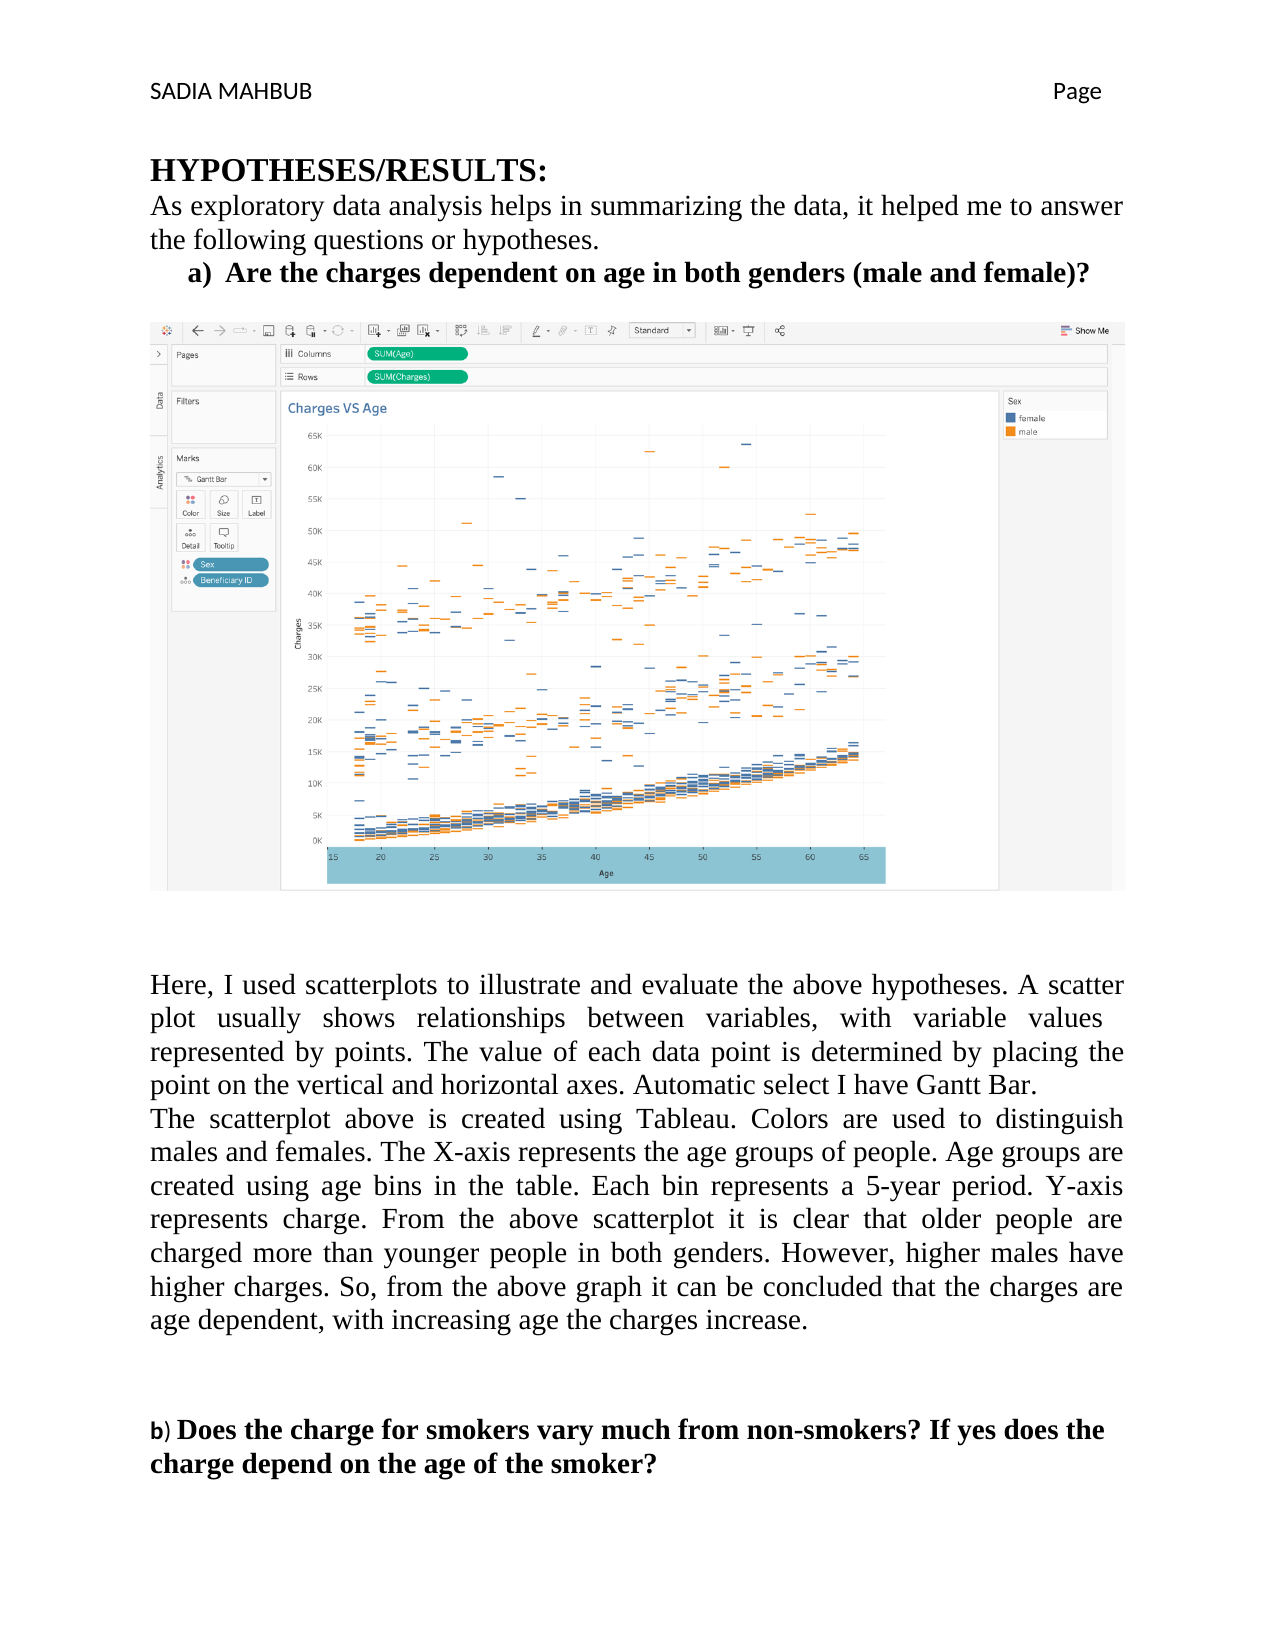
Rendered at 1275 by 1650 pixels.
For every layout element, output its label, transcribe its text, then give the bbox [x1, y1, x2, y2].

text Here, I used scatterplots to illustrate and evaluate the above hypotheses. A scatter plot usually shows relationships between variables, with variable values ​​represented by points. The value of each data point is determined by placing the point on the vertical and horizontal axes. Automatic select I have Gantt Bar. [150, 967, 1125, 1101]
text HYPOTHESES/RESULTS: [150, 150, 1125, 188]
picture [150, 322, 1125, 891]
text b) Does the charge for smokers vary much from non-smokers? If yes does the charge depend on the age of the smoker? [150, 1412, 1125, 1479]
list Are the charges dependent on age in both genders (male and female)? [187, 255, 1125, 289]
text As exploratory data analysis helps in summarizing the data, it helped me to answer the following questions or hypotheses. [150, 188, 1125, 255]
text The scatterplot above is created using Tableau. Colors are used to distinguish males and females. The X-axis represents the age groups of people. Age groups are created using age bins in the table. Each bin represents a 5-year period. Y-axis represents charge. From the above scatterplot it is clear that older people are charged more than younger people in both genders. However, higher males have higher charges. So, from the above graph it can be concluded that the charges are age dependent, with increasing age the charges increase. [150, 1101, 1125, 1336]
